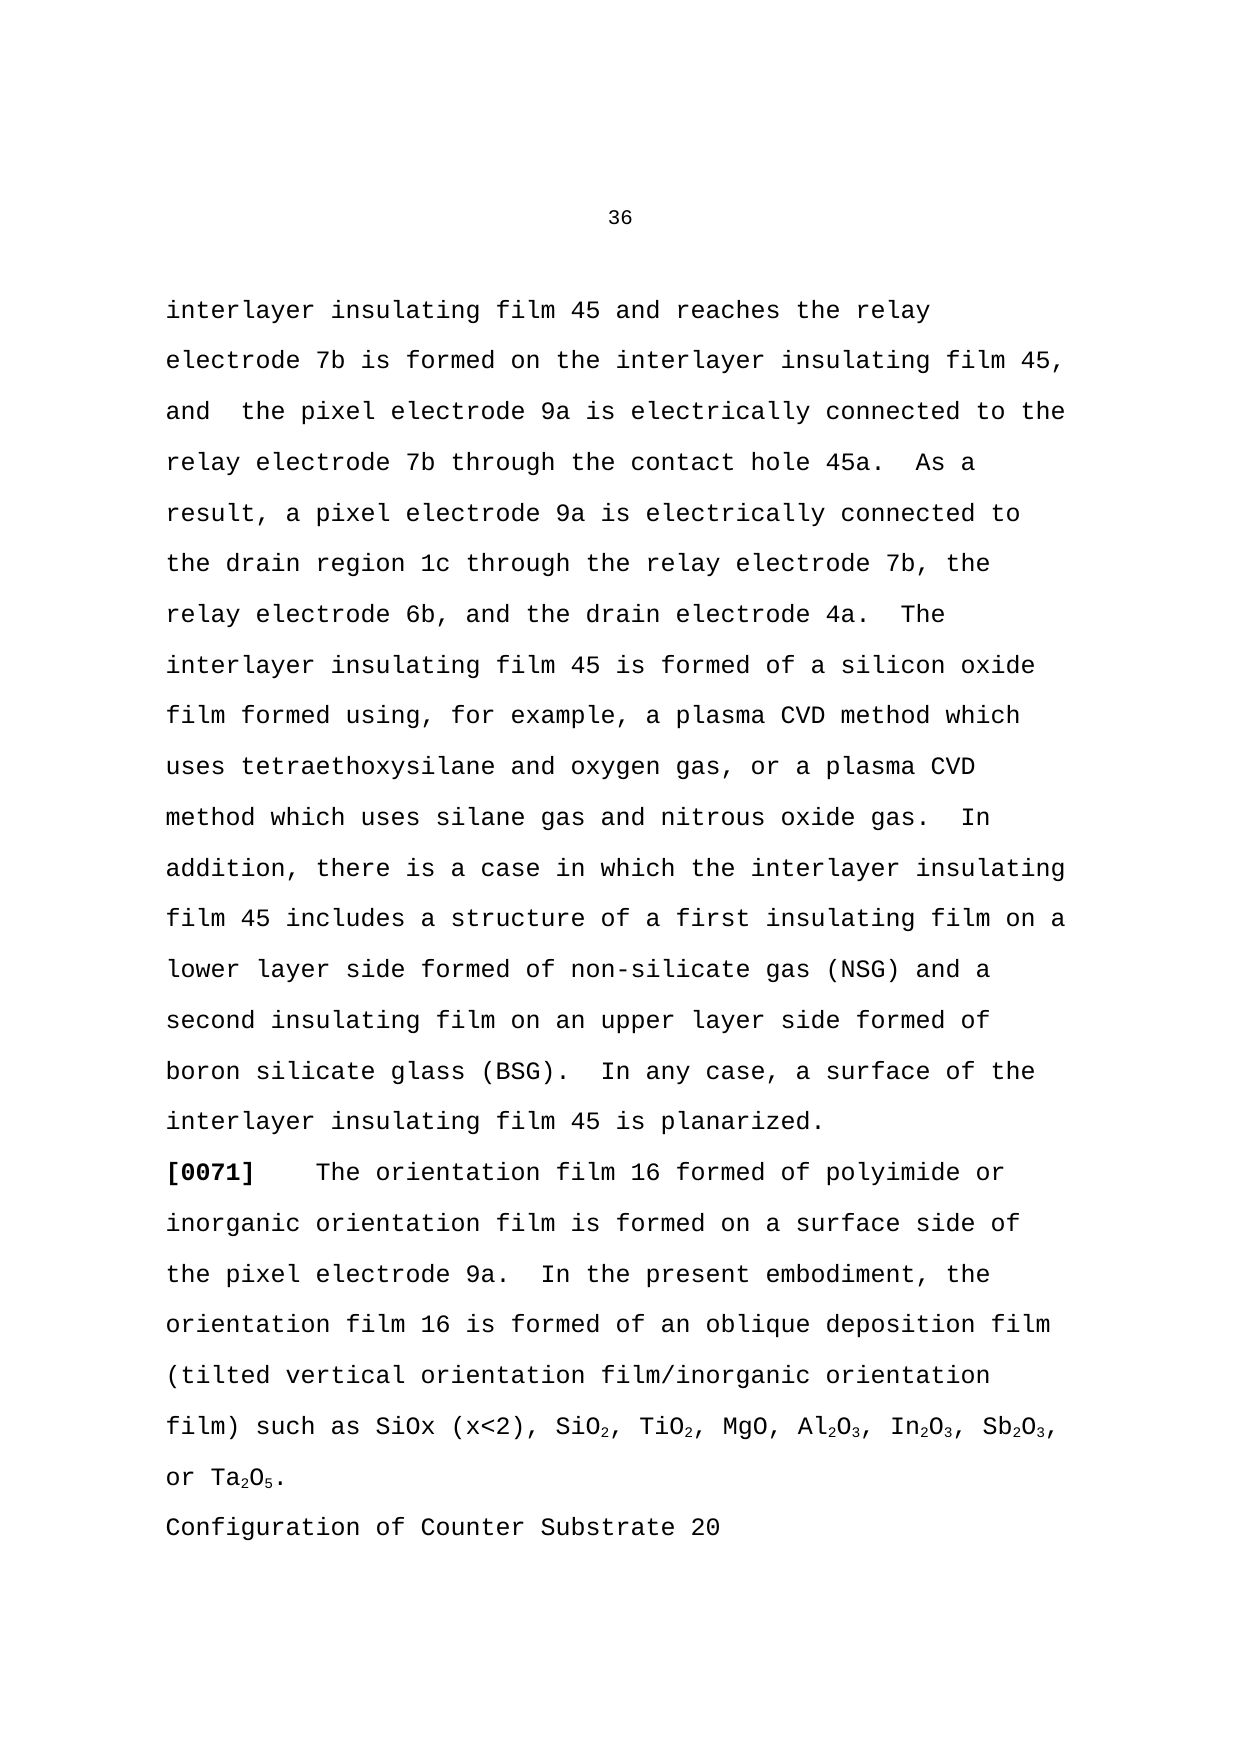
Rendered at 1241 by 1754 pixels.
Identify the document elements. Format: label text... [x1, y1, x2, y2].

text Configuration of Counter Substrate 20 [165, 1495, 1075, 1546]
text [0071] The orientation film 16 formed of polyimide or inorganic orientation film is formed on a surface side of the pixel electrode 9a. In the present embodiment, the orientation film 16 is formed of an oblique deposition film (tilted vertical orientation film/inorganic orientation film) such as SiOx (x<2), SiO2, TiO2, MgO, Al2O3, In2O3, Sb2O3, or Ta2O5. [165, 1140, 1075, 1495]
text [165, 278, 1075, 1140]
